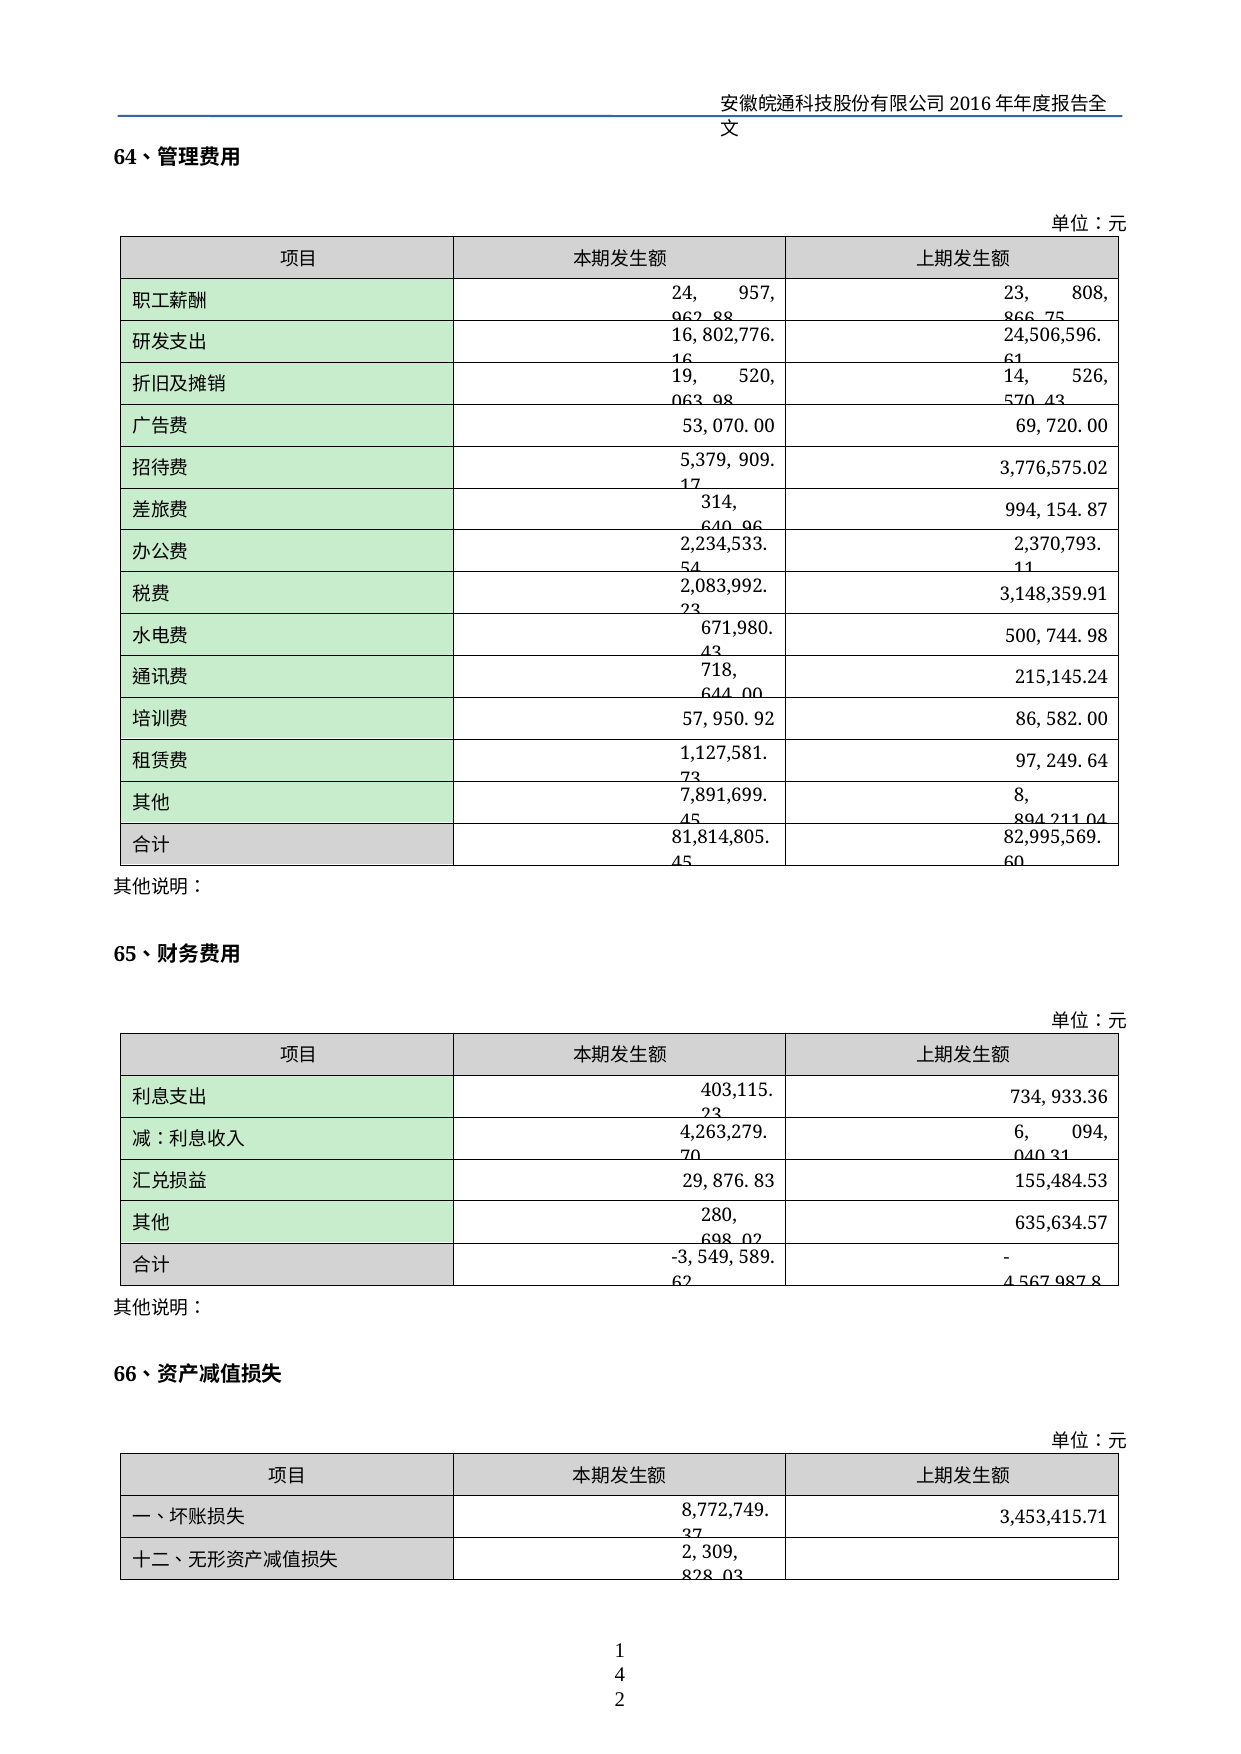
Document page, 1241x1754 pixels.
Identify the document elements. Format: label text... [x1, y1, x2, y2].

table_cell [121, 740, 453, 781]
text 单位：元 [113, 1427, 1126, 1453]
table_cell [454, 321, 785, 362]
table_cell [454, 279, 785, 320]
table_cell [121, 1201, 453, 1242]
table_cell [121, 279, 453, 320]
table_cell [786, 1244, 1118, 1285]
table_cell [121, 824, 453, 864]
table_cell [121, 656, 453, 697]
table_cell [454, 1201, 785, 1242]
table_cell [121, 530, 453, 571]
text 65、财务费用 [113, 939, 1126, 967]
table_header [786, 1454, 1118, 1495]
text 66、资产减值损失 [113, 1359, 1126, 1388]
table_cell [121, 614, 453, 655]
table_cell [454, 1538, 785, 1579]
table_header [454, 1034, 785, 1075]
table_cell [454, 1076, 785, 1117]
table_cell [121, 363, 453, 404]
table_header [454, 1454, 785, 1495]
text 单位：元 [113, 1007, 1126, 1032]
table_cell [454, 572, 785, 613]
text 其他说明： [113, 1294, 1126, 1320]
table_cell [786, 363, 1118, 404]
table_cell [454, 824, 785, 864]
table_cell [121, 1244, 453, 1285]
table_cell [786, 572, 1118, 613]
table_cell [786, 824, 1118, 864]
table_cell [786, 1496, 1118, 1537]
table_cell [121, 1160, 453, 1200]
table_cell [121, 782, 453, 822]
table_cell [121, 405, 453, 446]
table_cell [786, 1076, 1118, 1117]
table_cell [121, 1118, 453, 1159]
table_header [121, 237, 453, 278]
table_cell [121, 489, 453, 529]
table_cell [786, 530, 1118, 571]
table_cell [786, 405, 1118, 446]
text 单位：元 [113, 210, 1126, 236]
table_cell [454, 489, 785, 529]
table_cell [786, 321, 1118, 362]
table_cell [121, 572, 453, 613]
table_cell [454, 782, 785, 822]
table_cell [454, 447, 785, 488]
text 64、管理费用 [113, 142, 1126, 171]
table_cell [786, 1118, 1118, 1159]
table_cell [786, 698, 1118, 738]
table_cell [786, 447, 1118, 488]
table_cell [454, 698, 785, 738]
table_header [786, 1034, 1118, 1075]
text 其他说明： [113, 874, 1126, 899]
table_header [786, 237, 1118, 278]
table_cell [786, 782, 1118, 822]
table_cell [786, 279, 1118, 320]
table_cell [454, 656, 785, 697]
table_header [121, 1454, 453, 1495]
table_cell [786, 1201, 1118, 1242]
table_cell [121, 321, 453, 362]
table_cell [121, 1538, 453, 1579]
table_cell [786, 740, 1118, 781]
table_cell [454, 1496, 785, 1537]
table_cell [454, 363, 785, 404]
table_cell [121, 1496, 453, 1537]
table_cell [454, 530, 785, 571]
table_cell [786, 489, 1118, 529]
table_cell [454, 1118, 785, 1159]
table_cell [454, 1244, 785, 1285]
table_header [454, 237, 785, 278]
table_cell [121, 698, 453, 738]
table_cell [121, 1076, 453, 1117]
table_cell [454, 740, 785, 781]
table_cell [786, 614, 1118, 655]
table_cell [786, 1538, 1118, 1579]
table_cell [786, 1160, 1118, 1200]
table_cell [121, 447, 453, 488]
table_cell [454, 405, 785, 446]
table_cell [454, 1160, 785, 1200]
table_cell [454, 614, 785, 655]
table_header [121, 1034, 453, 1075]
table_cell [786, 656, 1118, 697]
